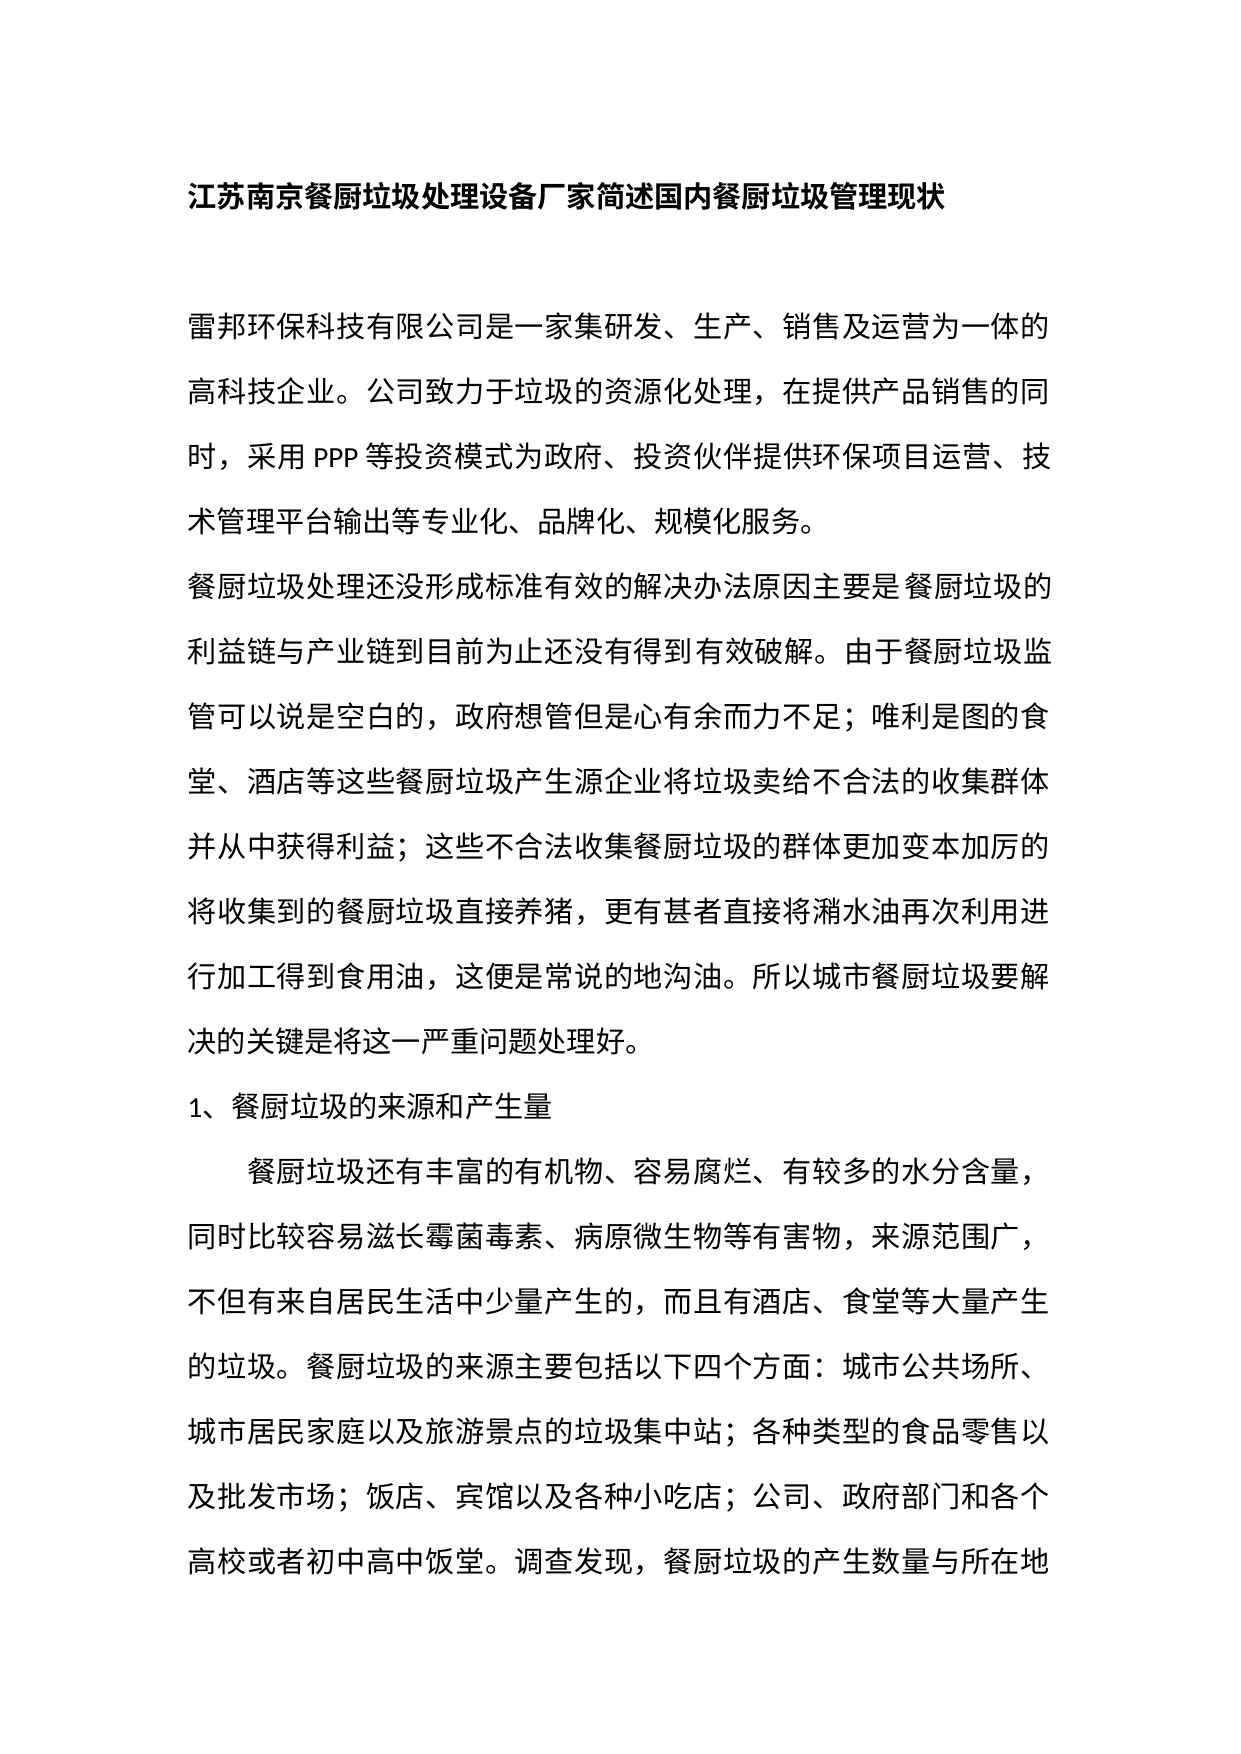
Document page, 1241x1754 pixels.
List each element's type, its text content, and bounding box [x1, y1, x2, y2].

text 江苏南京餐厨垃圾处理设备厂家简述国内餐厨垃圾管理现状 [187, 162, 1053, 227]
text 雷邦环保科技有限公司是一家集研发、生产、销售及运营为一体的高科技企业。公司致力于垃圾的资源化处理，在提供产品销售的同时，采用PPP等投资模式为政府、投资伙伴提供环保项目运营、技术管理平台输出等专业化、品牌化、规模化服务。 [187, 292, 1053, 552]
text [187, 1072, 1053, 1592]
text 餐厨垃圾处理还没形成标准有效的解决办法原因主要是餐厨垃圾的利益链与产业链到目前为止还没有得到有效破解。由于餐厨垃圾监管可以说是空白的，政府想管但是心有余而力不足；唯利是图的食堂、酒店等这些餐厨垃圾产生源企业将垃圾卖给不合法的收集群体并从中获得利益；这些不合法收集餐厨垃圾的群体更加变本加厉的将收集到的餐厨垃圾直接养猪，更有甚者直接将潲水油再次利用进行加工得到食用油，这便是常说的地沟油。所以城市餐厨垃圾要解决的关键是将这一严重问题处理好。 [187, 552, 1053, 1072]
